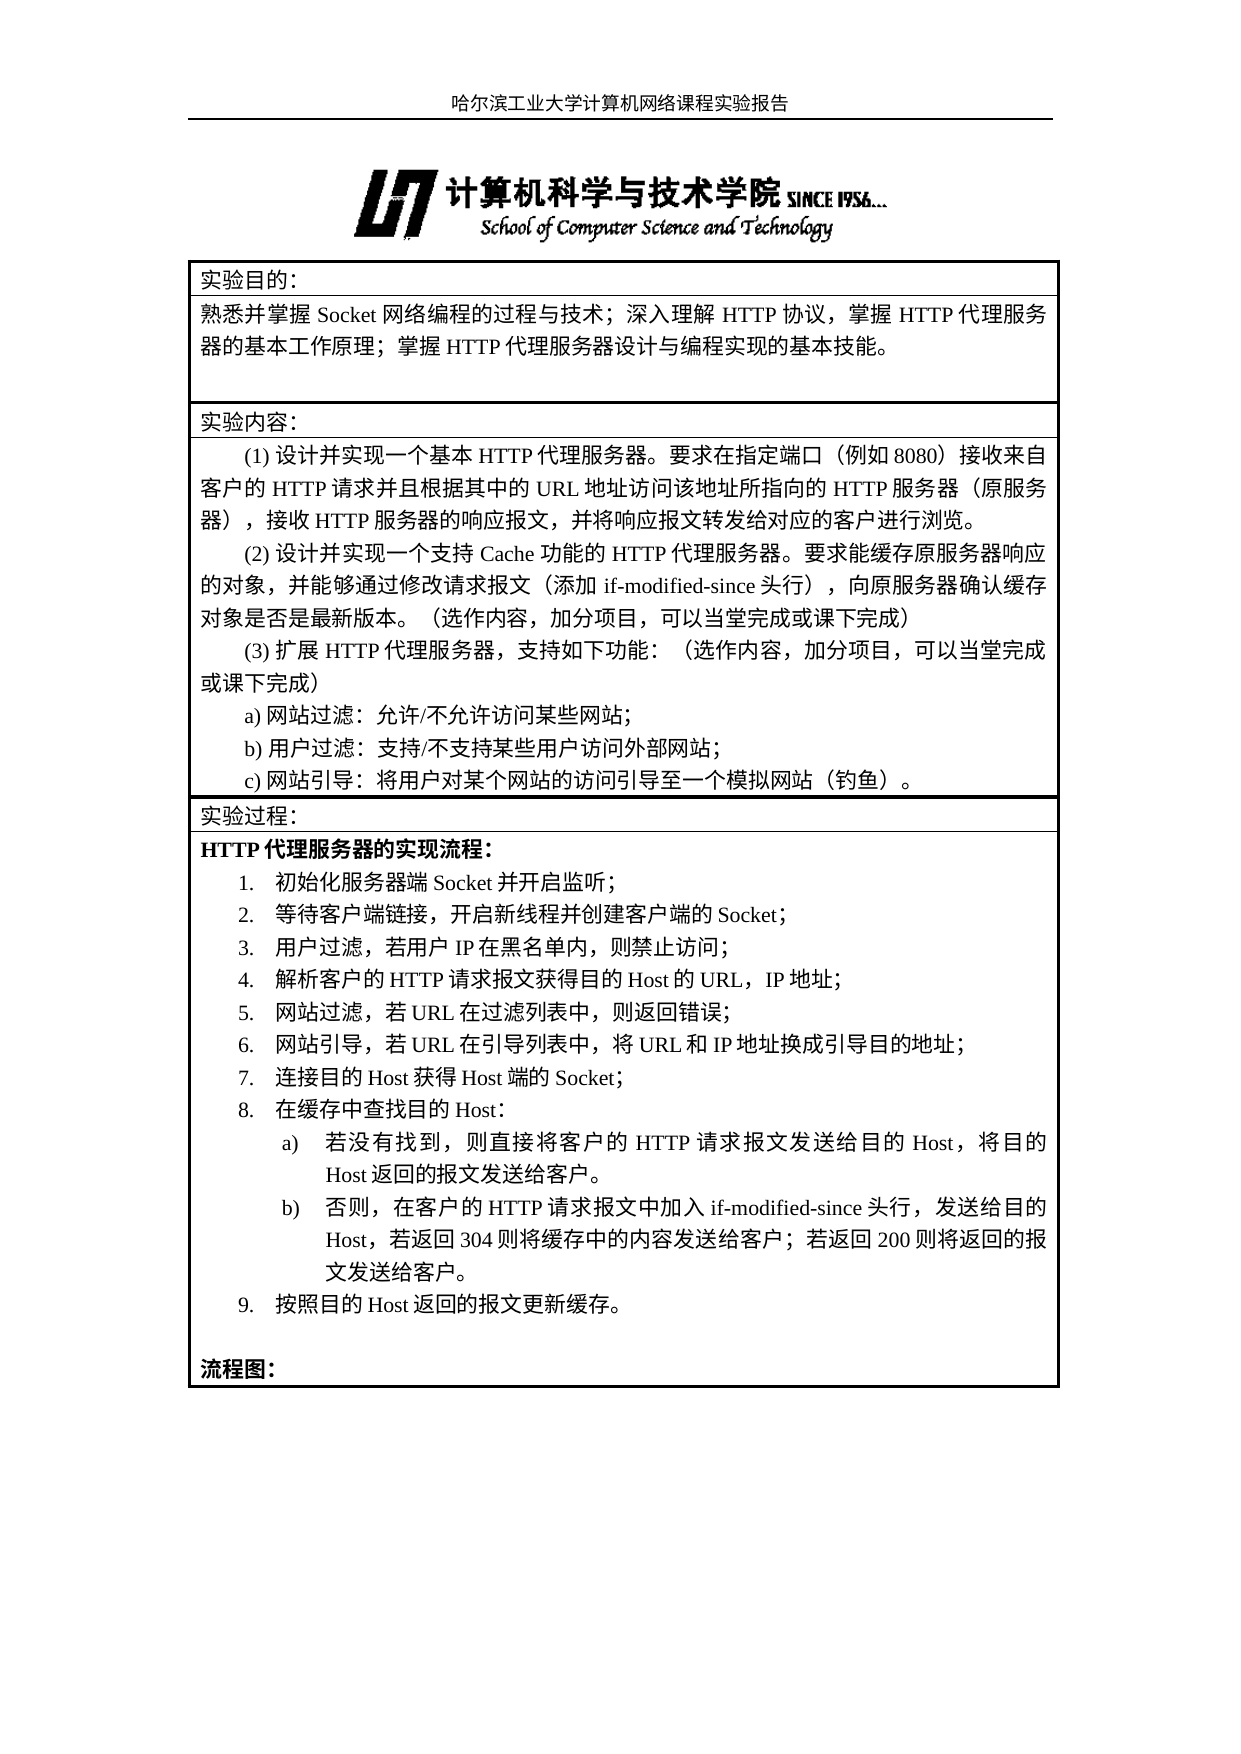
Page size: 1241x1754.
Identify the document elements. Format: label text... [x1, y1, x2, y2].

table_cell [191, 832, 1057, 1384]
table_header 实验目的： [191, 263, 1057, 295]
table_cell 实验过程： [191, 799, 1057, 831]
table_cell 实验内容： [191, 404, 1057, 437]
table_cell (1) 设计并实现一个基本 HTTP 代理服务器。要求在指定端口（例如8080）接收来自客户的 HTTP 请求并且根据其中的 URL 地址访问该地址所指向的 HTTP 服务器（原服务器），接收 HTTP 服务器的响应报文，并将响应报文转发给对应的客户进行浏览。 (2) 设计并实现一个支持 Cache 功能的 HTTP 代理服务器。要求能缓存原服务器响应的对象，并能够通过修改请求报文（添加 if-modified-since头行），向原服务器确认缓存对象是否是最新版本。（选作内容，加分项目，可以当堂完成或课下完成） (3) 扩展 HTTP 代理服务器，支持如下功能：（选作内容，加分项目，可以当堂完成或课下完成） a) 网站过滤：允许/不允许访问某些网站； b) 用户过滤：支持/不支持某些用户访问外部网站； c) 网站引导：将用户对某个网站的访问引导至一个模拟网站（钓鱼）。 [191, 438, 1057, 795]
table_cell 熟悉并掌握 Socket 网络编程的过程与技术；深入理解 HTTP 协议，掌握 HTTP 代理服务器的基本工作原理；掌握 HTTP 代理服务器设计与编程实现的基本技能。 [191, 296, 1057, 401]
